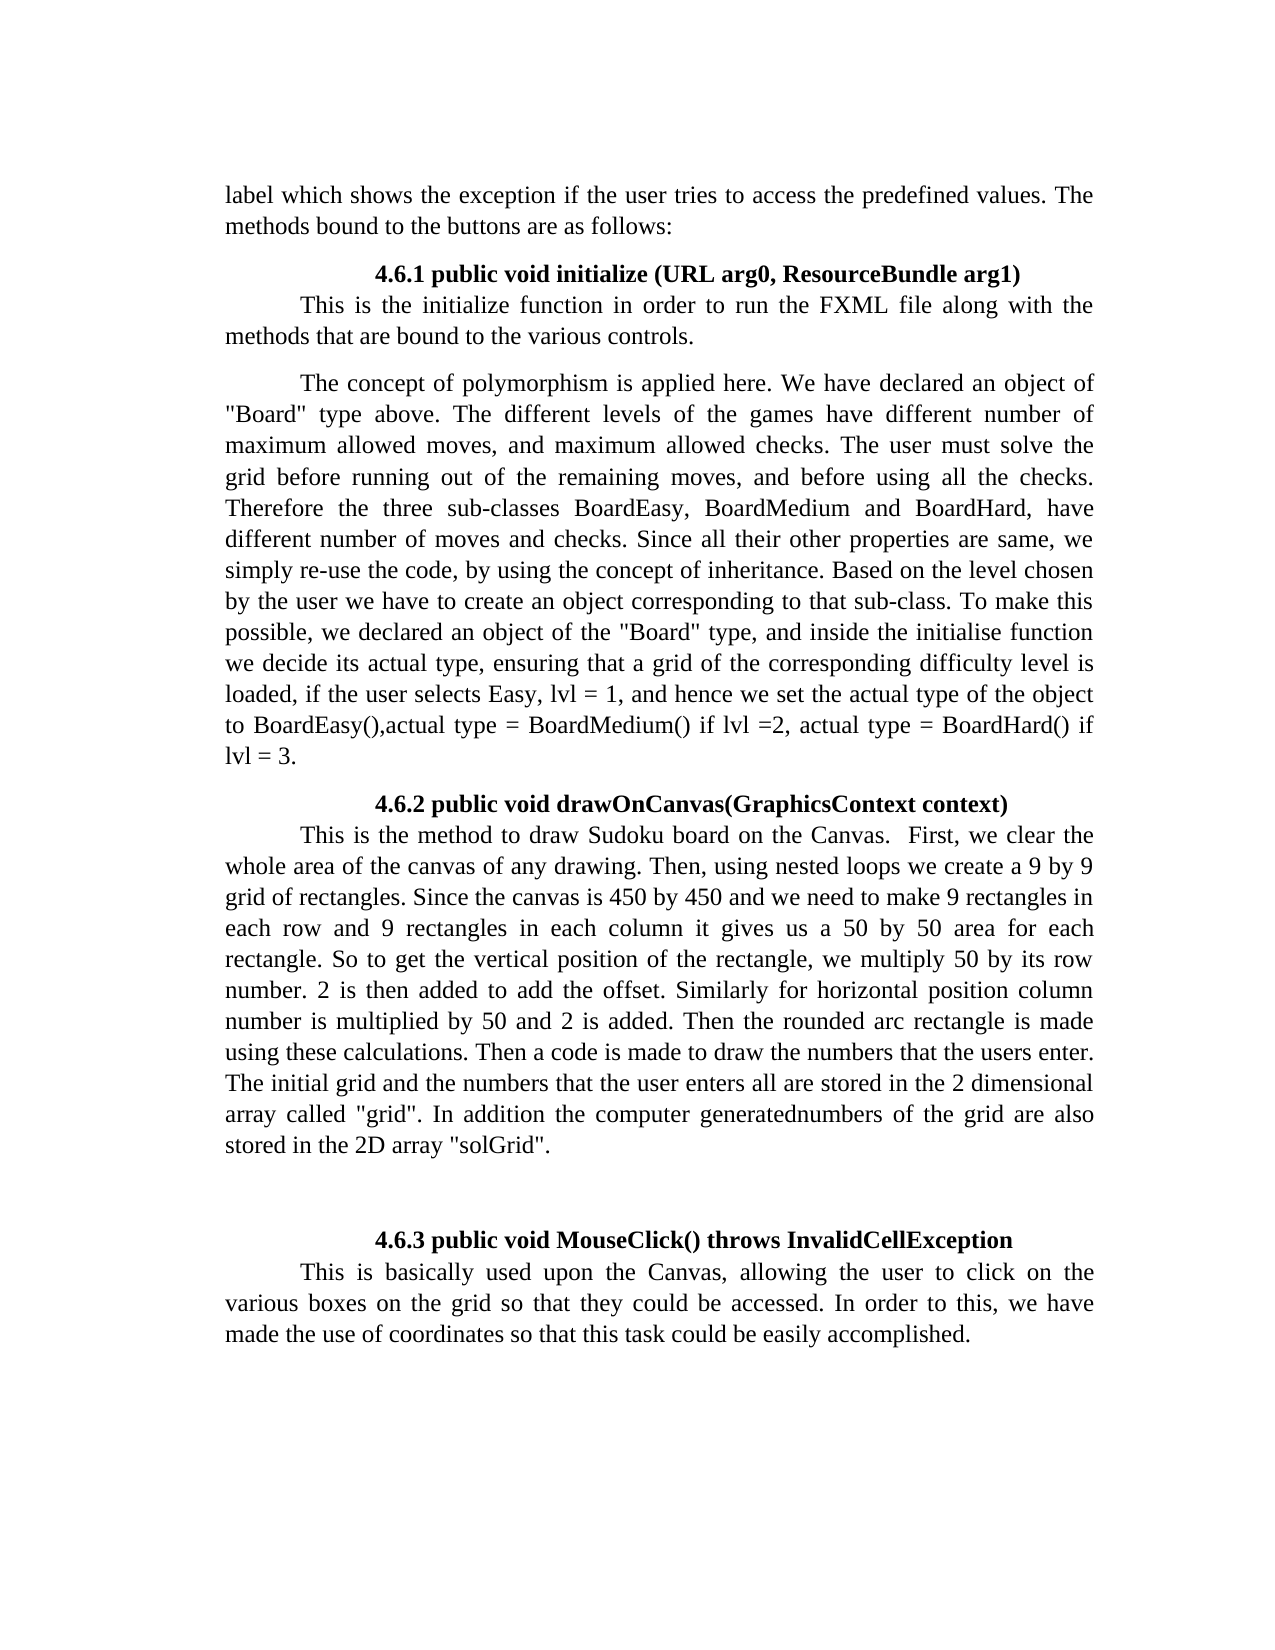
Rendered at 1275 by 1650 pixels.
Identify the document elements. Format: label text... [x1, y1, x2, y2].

text This is basically used upon the Canvas, allowing the user to click on the various boxes on the grid so that they could be accessed. In order to this, we have made the use of coordinates so that this task could be easily accomplished. [225, 1257, 1095, 1347]
subtitle 4.6.1 public void initialize (URL arg0, ResourceBundle arg1) [225, 259, 1095, 287]
text The concept of polymorphism is applied here. We have declared an object of "Board" type above. The different levels of the games have different number of maximum allowed moves, and maximum allowed checks. The user must solve the grid before running out of the remaining moves, and before using all the checks. Therefore the three sub-classes BoardEasy, BoardMedium and BoardHard, have different number of moves and checks. Since all their other properties are same, we simply re-use the code, by using the concept of inheritance. Based on the level chosen by the user we have to create an object corresponding to that sub-class. To make this possible, we declared an object of the "Board" type, and inside the initialise function we decide its actual type, ensuring that a grid of the corresponding difficulty level is loaded, if the user selects Easy, lvl = 1, and hence we set the actual type of the object to BoardEasy(),actual type = BoardMedium() if lvl =2, actual type = BoardHard() if lvl = 3. [225, 368, 1095, 770]
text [225, 180, 1095, 240]
text This is the initialize function in order to run the FXML file along with the methods that are bound to the various controls. [225, 290, 1095, 349]
text This is the method to draw Sudoku board on the Canvas. First, we clear the whole area of the canvas of any drawing. Then, using nested loops we create a 9 by 9 grid of rectangles. Since the canvas is 450 by 450 and we need to make 9 rectangles in each row and 9 rectangles in each column it gives us a 50 by 50 area for each rectangle. So to get the vertical position of the rectangle, we multiply 50 by its row number. 2 is then added to add the offset. Similarly for horizontal position column number is multiplied by 50 and 2 is added. Then the rounded arc rectangle is made using these calculations. Then a code is made to draw the numbers that the users enter. The initial grid and the numbers that the user enters all are stored in the 2 dimensional array called "grid". In addition the computer generatednumbers of the grid are also stored in the 2D array "solGrid". [225, 820, 1095, 1159]
subtitle 4.6.2 public void drawOnCanvas(GraphicsContext context) [225, 789, 1095, 817]
subtitle 4.6.3 public void MouseClick() throws InvalidCellException [225, 1226, 1095, 1254]
